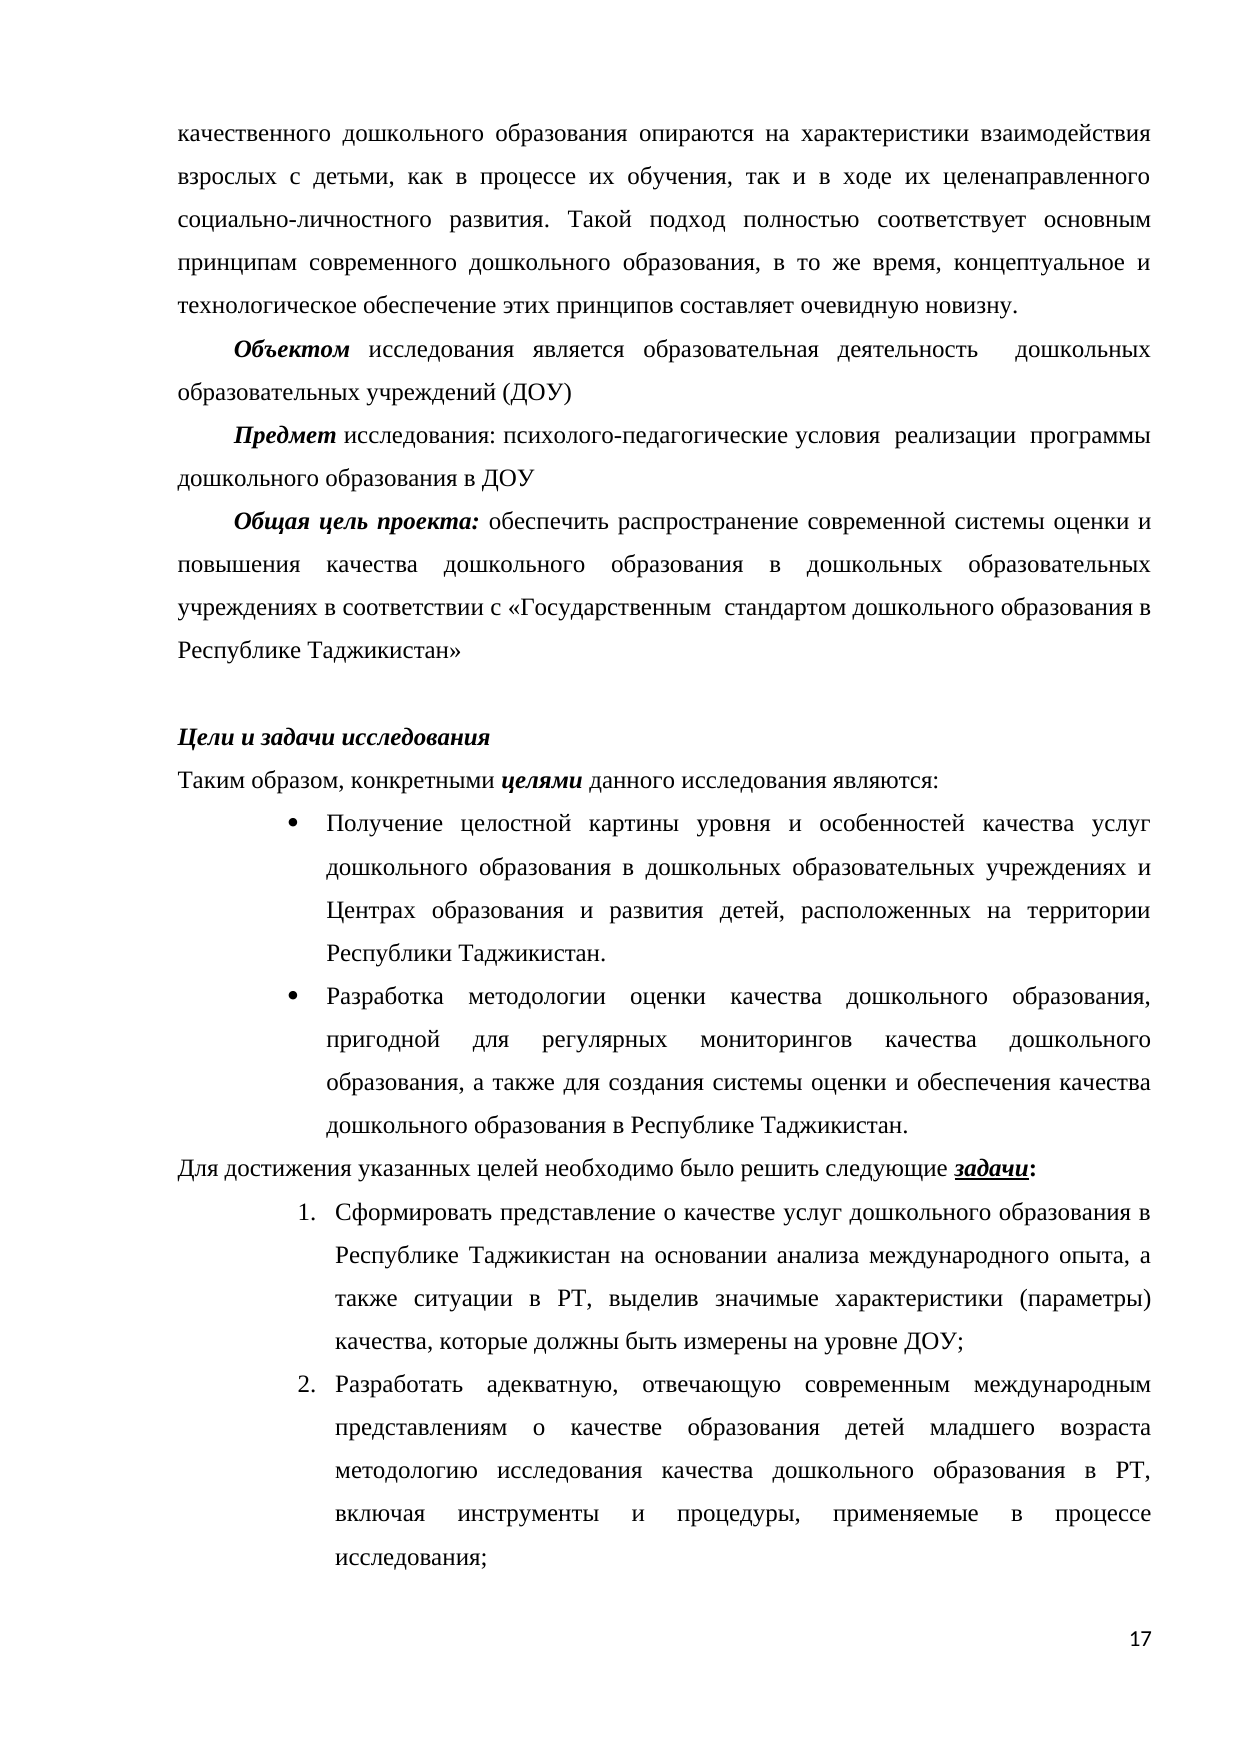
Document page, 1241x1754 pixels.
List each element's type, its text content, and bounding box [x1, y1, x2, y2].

text Предмет исследования: психолого-педагогические условия реализации программы дошкольного образования в ДОУ [177, 420, 1152, 492]
list Сформировать представление о качестве услуг дошкольного образования в Республике Таджикистан на основании анализа международного опыта, а также ситуации в РТ, выделив значимые характеристики (параметры) качества, которые должны быть измерены на уровне ДОУ; [297, 1197, 1152, 1355]
list Получение целостной картины уровня и особенностей качества услуг дошкольного образования в дошкольных образовательных учреждениях и Центрах образования и развития детей, расположенных на территории Республики Таджикистан. [288, 808, 1152, 967]
text Цели и задачи исследования [177, 722, 1152, 751]
text Для достижения указанных целей необходимо было решить следующие задачи: [177, 1153, 1152, 1182]
list Разработать адекватную, отвечающую современным международным представлениям о качестве образования детей младшего возраста методологию исследования качества дошкольного образования в РТ, включая инструменты и процедуры, применяемые в процессе исследования; [297, 1369, 1152, 1570]
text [177, 118, 1152, 319]
text Объектом исследования является образовательная деятельность дошкольных образовательных учреждений (ДОУ) [177, 334, 1152, 406]
text Таким образом, конкретными целями данного исследования являются: [177, 765, 1152, 794]
list Разработка методологии оценки качества дошкольного образования, пригодной для регулярных мониторингов качества дошкольного образования, а также для создания системы оценки и обеспечения качества дошкольного образования в Республике Таджикистан. [288, 981, 1152, 1139]
text Общая цель проекта: обеспечить распространение современной системы оценки и повышения качества дошкольного образования в дошкольных образовательных учреждениях в соответствии с «Государственным стандартом дошкольного образования в Республике Таджикистан» [177, 506, 1152, 665]
